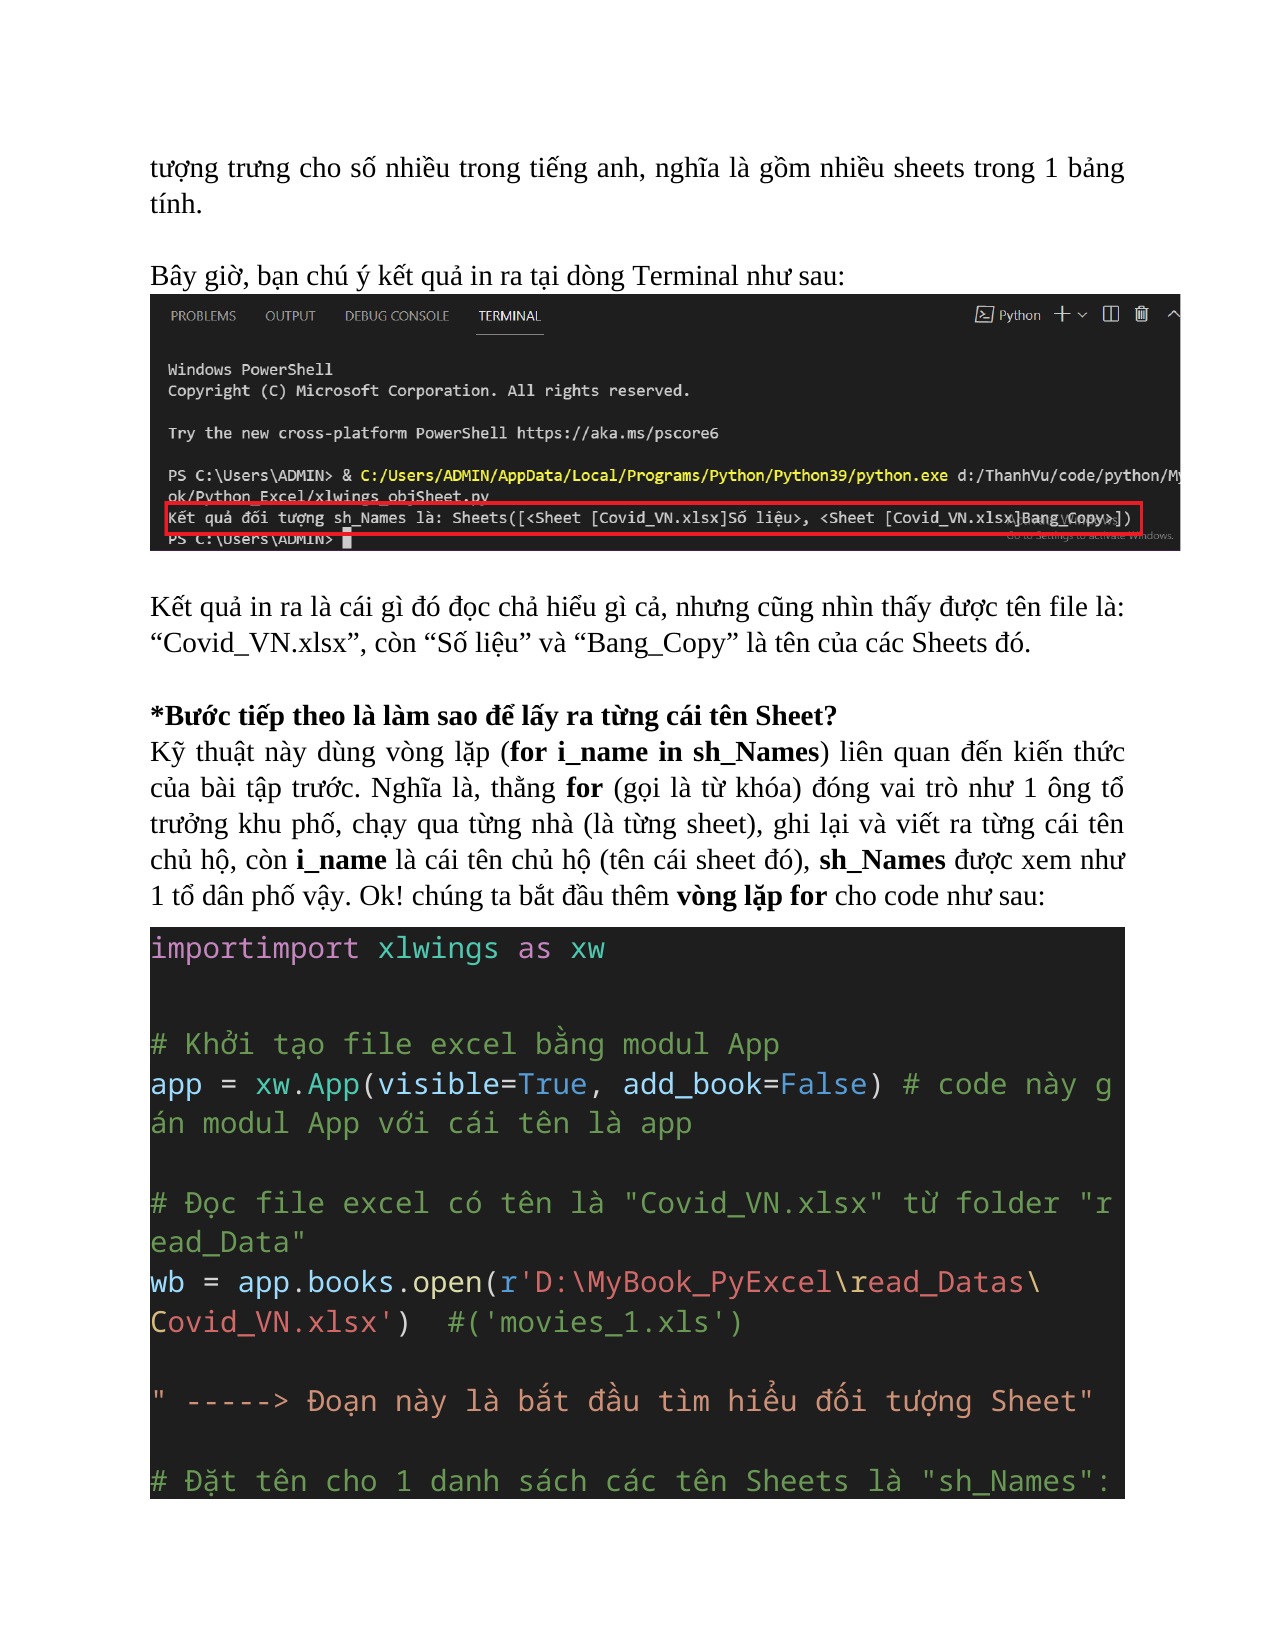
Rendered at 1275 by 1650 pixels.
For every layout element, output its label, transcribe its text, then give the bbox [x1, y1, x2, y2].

text importimport xlwings as xw [150, 927, 1125, 967]
text # Khởi tạo file excel bằng modul App [150, 1023, 1125, 1063]
list Bây giờ, bạn chú ý kết quả in ra tại dòng Terminal như sau: [150, 258, 1125, 292]
text # Đọc file excel có tên là "Covid_VN.xlsx" từ folder "read_Data" [150, 1182, 1125, 1261]
text wb = app.books.open(r'D:\MyBook_PyExcel\read_Datas\Covid_VN.xlsx') #('movies_1.xls') [150, 1261, 1125, 1341]
text " -----> Đoạn này là bắt đầu tìm hiểu đối tượng Sheet" [150, 1380, 1125, 1420]
text app = xw.App(visible=True, add_book=False) # code này gán modul App với cái tên là app [150, 1063, 1125, 1142]
list *Bước tiếp theo là làm sao để lấy ra từng cái tên Sheet? [150, 698, 1125, 731]
picture [150, 294, 1181, 551]
text # Đặt tên cho 1 danh sách các tên Sheets là "sh_Names": [150, 1460, 1125, 1499]
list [150, 150, 1125, 220]
list Kết quả in ra là cái gì đó đọc chả hiểu gì cả, nhưng cũng nhìn thấy được tên file là: “Covid_VN.xlsx”, còn “Số liệu” và “Bang_Copy” là tên của các Sheets đó. [150, 589, 1125, 659]
list Kỹ thuật này dùng vòng lặp (for i_name in sh_Names) liên quan đến kiến thức của bài tập trước. Nghĩa là, thằng for (gọi là từ khóa) đóng vai trò như 1 ông tổ trưởng khu phố, chạy qua từng nhà (là từng sheet), ghi lại và viết ra từng cái tên chủ hộ, còn i_name là cái tên chủ hộ (tên cái sheet đó), sh_Names được xem như 1 tổ dân phố vậy. Ok! chúng ta bắt đầu thêm vòng lặp for cho code như sau: [150, 734, 1125, 912]
